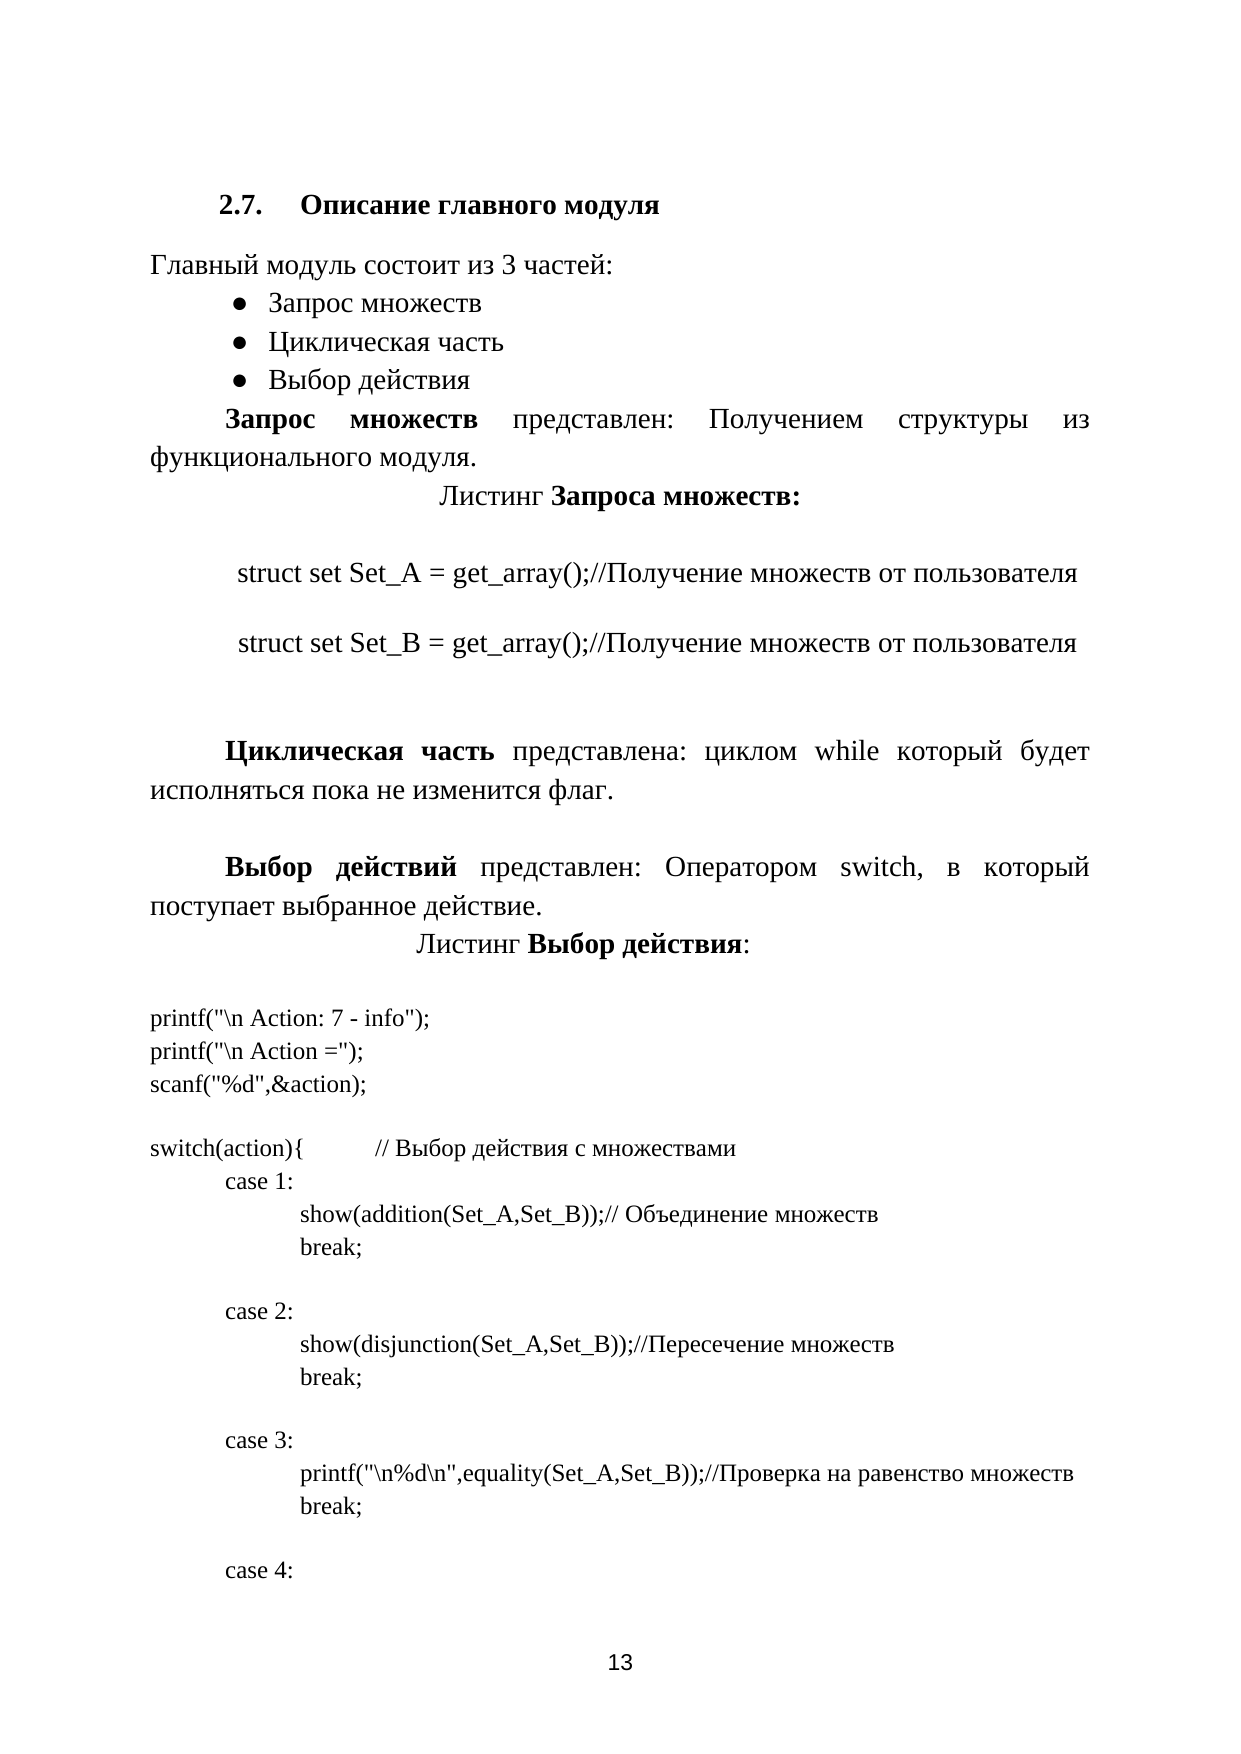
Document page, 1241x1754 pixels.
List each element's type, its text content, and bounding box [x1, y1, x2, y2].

text Циклическая часть представлена: циклом while который будет исполняться пока не изменится флаг. [150, 733, 1090, 806]
text switch(action){ // Выбор действия с множествами [76, 1133, 1090, 1162]
text break; [76, 1491, 1090, 1520]
text struct set Set_B = get_array();//Получение множеств от пользователя [150, 625, 1090, 659]
text case 4: [76, 1555, 1090, 1584]
text printf("\n Action: 7 - info"); [76, 1003, 1090, 1032]
list Циклическая часть [231, 324, 1090, 357]
subtitle Описание главного модуля [262, 187, 1090, 221]
text Главный модуль состоит из 3 частей: [150, 247, 1090, 280]
list Запрос множеств [231, 285, 1090, 319]
text scanf("%d",&action); [76, 1069, 1090, 1098]
text case 2: [76, 1296, 1090, 1324]
text show(addition(Set_A,Set_B));// Объединение множеств [76, 1199, 1090, 1228]
text case 3: [76, 1425, 1090, 1454]
text Листинг Выбор действия: [76, 926, 1090, 960]
text printf("\n Action ="); [76, 1036, 1090, 1065]
list Выбор действия [231, 362, 1090, 396]
text Листинг Запроса множеств: [150, 478, 1090, 512]
text Выбор действий представлен: Оператором switch, в который поступает выбранное действие. [150, 849, 1090, 921]
text Запрос множеств представлен: Получением структуры из функционального модуля. [150, 401, 1090, 473]
text break; [76, 1362, 1090, 1391]
text printf("\n%d\n",equality(Set_A,Set_B));//Проверка на равенство множеств [76, 1458, 1090, 1487]
text show(disjunction(Set_A,Set_B));//Пересечение множеств [76, 1329, 1090, 1357]
text struct set Set_A = get_array();//Получение множеств от пользователя [150, 555, 1090, 589]
text case 1: [76, 1166, 1090, 1195]
text break; [76, 1232, 1090, 1261]
